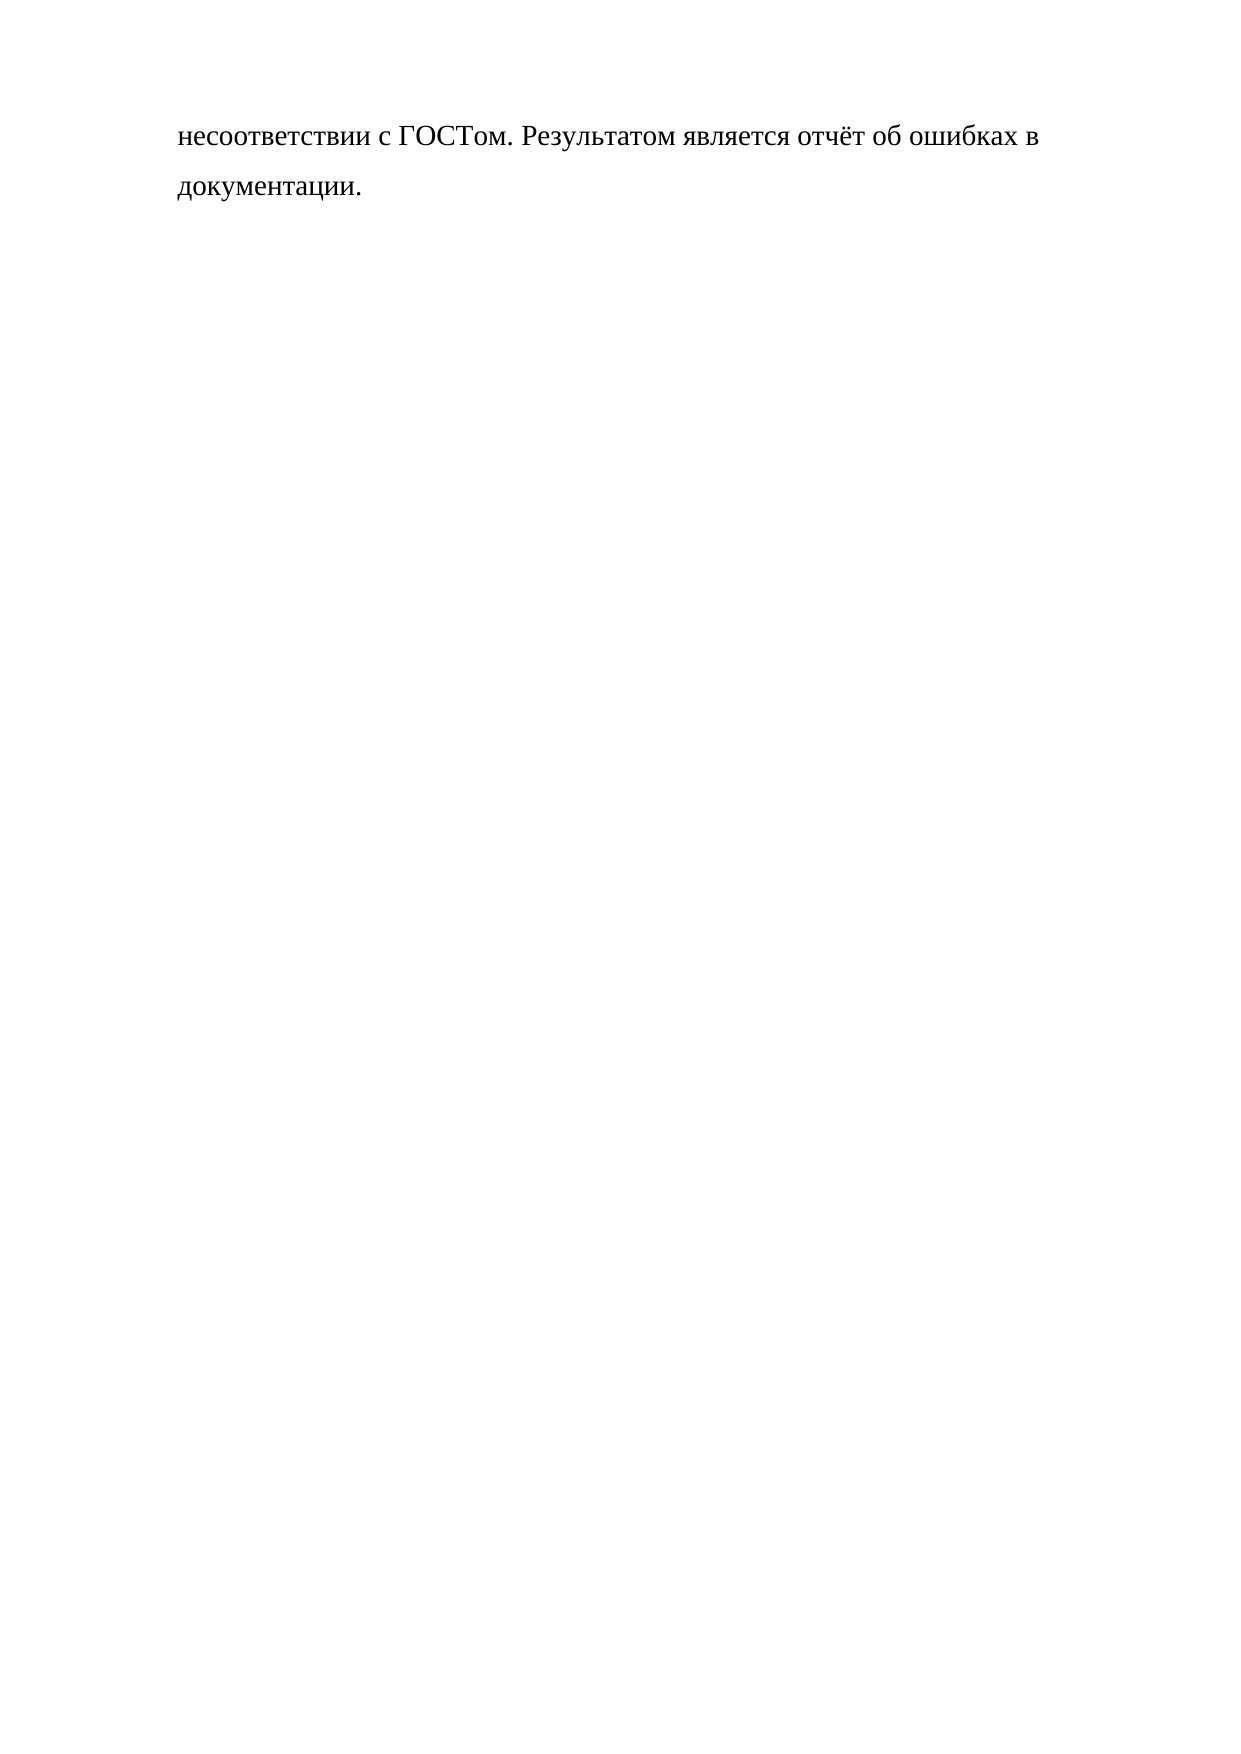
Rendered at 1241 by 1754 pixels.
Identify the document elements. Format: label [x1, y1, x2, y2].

text [177, 118, 1152, 202]
